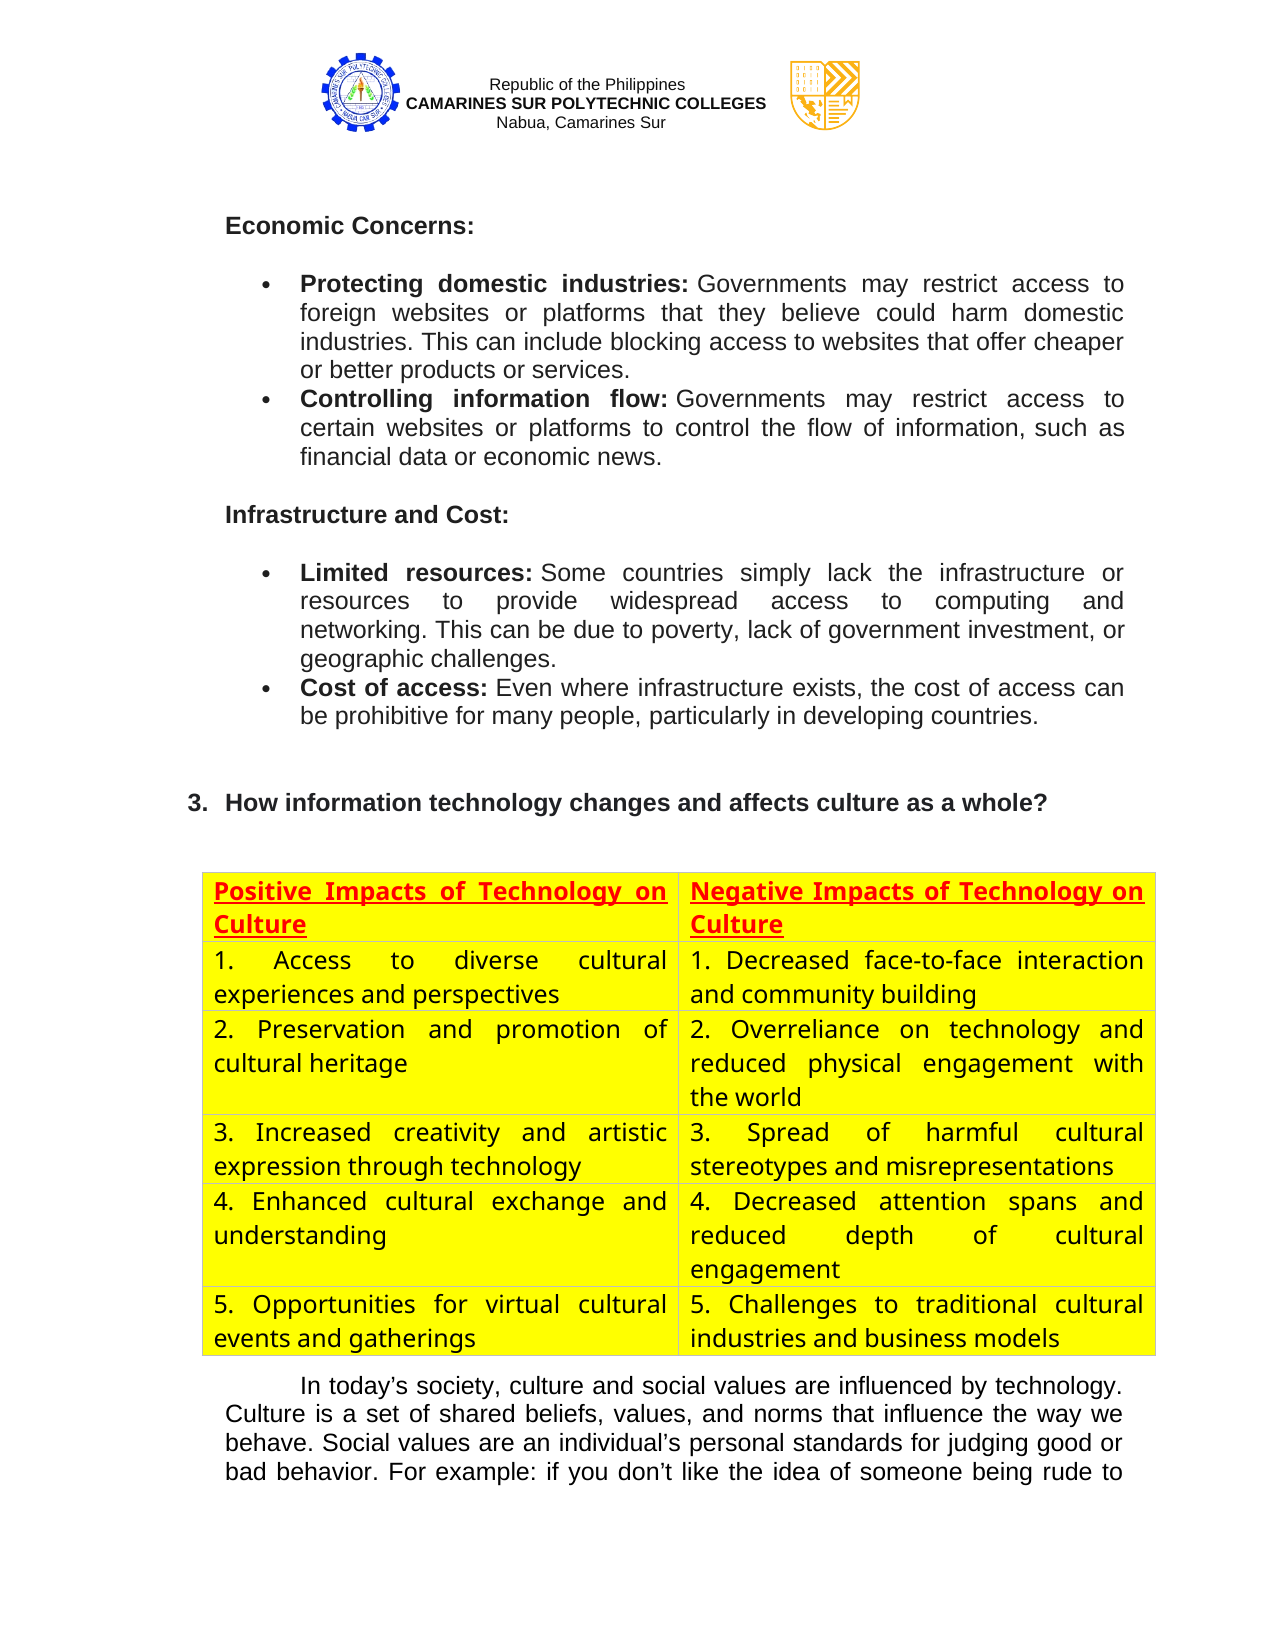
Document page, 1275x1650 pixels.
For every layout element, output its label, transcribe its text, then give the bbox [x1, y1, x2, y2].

picture [786, 56, 863, 136]
table_cell 2. Overreliance on technology and reduced physical engagement with the world [679, 1011, 1155, 1114]
table_header Positive Impacts of Technology on Culture [203, 873, 678, 941]
text Economic Concerns: [225, 211, 1125, 240]
table_cell 2. Preservation and promotion of cultural heritage [203, 1011, 678, 1114]
list Cost of access: Even where infrastructure exists, the cost of access can be prohibitive for many people, particularly in developing countries. [262, 672, 1125, 730]
table_cell 4. Enhanced cultural exchange and understanding [203, 1184, 678, 1286]
list Controlling information flow: Governments may restrict access to certain websites or platforms to control the flow of information, such as financial data or economic news. [262, 384, 1125, 470]
table_cell 1. Decreased face-to-face interaction and community building [679, 942, 1155, 1010]
list How information technology changes and affects culture as a whole? [187, 788, 1125, 817]
table_cell 5. Opportunities for virtual cultural events and gatherings [203, 1287, 678, 1355]
list Limited resources: Some countries simply lack the infrastructure or resources to provide widespread access to computing and networking. This can be due to poverty, lack of government investment, or geographic challenges. [262, 557, 1125, 672]
table_header Negative Impacts of Technology on Culture [679, 873, 1155, 941]
table_cell 4. Decreased attention spans and reduced depth of cultural engagement [679, 1184, 1155, 1286]
table_cell 5. Challenges to traditional cultural industries and business models [679, 1287, 1155, 1355]
table_cell 3. Increased creativity and artistic expression through technology [203, 1115, 678, 1183]
table_cell 1. Access to diverse cultural experiences and perspectives [203, 942, 678, 1010]
text Infrastructure and Cost: [225, 499, 1125, 528]
picture [317, 49, 405, 139]
table_cell 3. Spread of harmful cultural stereotypes and misrepresentations [679, 1115, 1155, 1183]
list Protecting domestic industries: Governments may restrict access to foreign websites or platforms that they believe could harm domestic industries. This can include blocking access to websites that offer cheaper or better products or services. [262, 269, 1125, 384]
